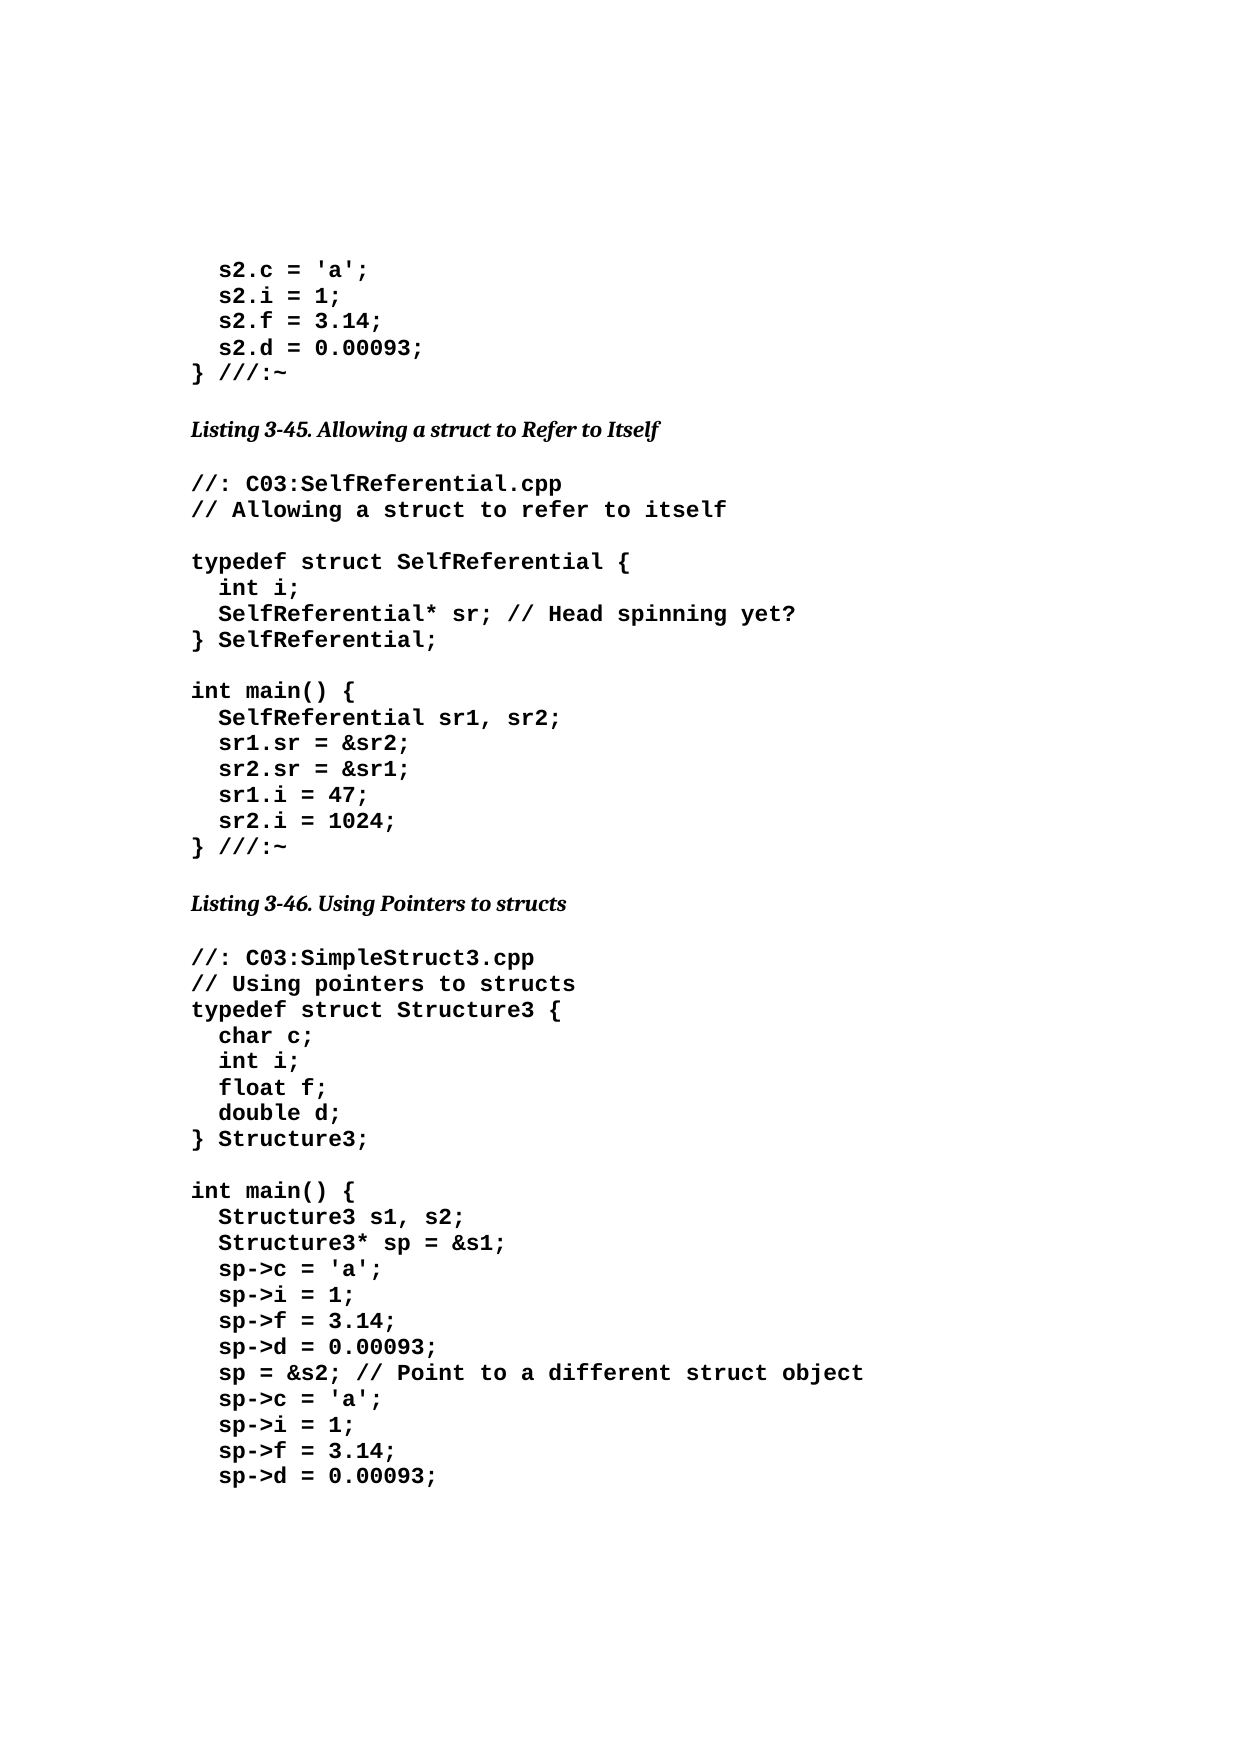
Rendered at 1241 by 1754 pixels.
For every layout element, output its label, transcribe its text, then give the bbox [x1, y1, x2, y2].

text sp->d = 0.00093; [191, 1465, 1053, 1491]
text sr1.i = 47; [191, 784, 1053, 809]
text s2.i = 1; [191, 284, 1053, 310]
text float f; [191, 1076, 1053, 1102]
text sp->i = 1; [191, 1283, 1053, 1309]
text sr1.sr = &sr2; [191, 732, 1053, 758]
text SelfReferential sr1, sr2; [191, 706, 1053, 732]
text Listing 3-45. Allowing a struct to Refer to Itself [191, 417, 1053, 443]
text sp->d = 0.00093; [191, 1335, 1053, 1361]
text sr2.i = 1024; [191, 809, 1053, 836]
text //: C03:SimpleStruct3.cpp [191, 946, 1053, 972]
text sr2.sr = &sr1; [191, 758, 1053, 784]
text s2.d = 0.00093; [191, 336, 1053, 362]
text typedef struct SelfReferential { [191, 550, 1053, 576]
text sp->c = 'a'; [191, 1257, 1053, 1283]
text // Using pointers to structs [191, 972, 1053, 998]
text int i; [191, 1050, 1053, 1076]
text sp = &s2; // Point to a different struct object [191, 1361, 1053, 1387]
text typedef struct Structure3 { [191, 998, 1053, 1024]
text sp->i = 1; [191, 1413, 1053, 1439]
text char c; [191, 1024, 1053, 1050]
text } ///:~ [191, 362, 1053, 388]
text Structure3 s1, s2; [191, 1206, 1053, 1231]
text int main() { [191, 680, 1053, 706]
text } Structure3; [191, 1128, 1053, 1154]
text sp->f = 3.14; [191, 1439, 1053, 1465]
text SelfReferential* sr; // Head spinning yet? [191, 602, 1053, 628]
text double d; [191, 1102, 1053, 1128]
text Listing 3-46. Using Pointers to structs [191, 891, 1053, 917]
text int main() { [191, 1179, 1053, 1206]
text //: C03:SelfReferential.cpp [191, 472, 1053, 498]
text } SelfReferential; [191, 628, 1053, 654]
text } ///:~ [191, 836, 1053, 861]
text Structure3* sp = &s1; [191, 1231, 1053, 1257]
text // Allowing a struct to refer to itself [191, 498, 1053, 524]
text sp->f = 3.14; [191, 1309, 1053, 1335]
text sp->c = 'a'; [191, 1387, 1053, 1413]
text int i; [191, 576, 1053, 602]
text s2.c = 'a'; [191, 258, 1053, 284]
text s2.f = 3.14; [191, 310, 1053, 336]
